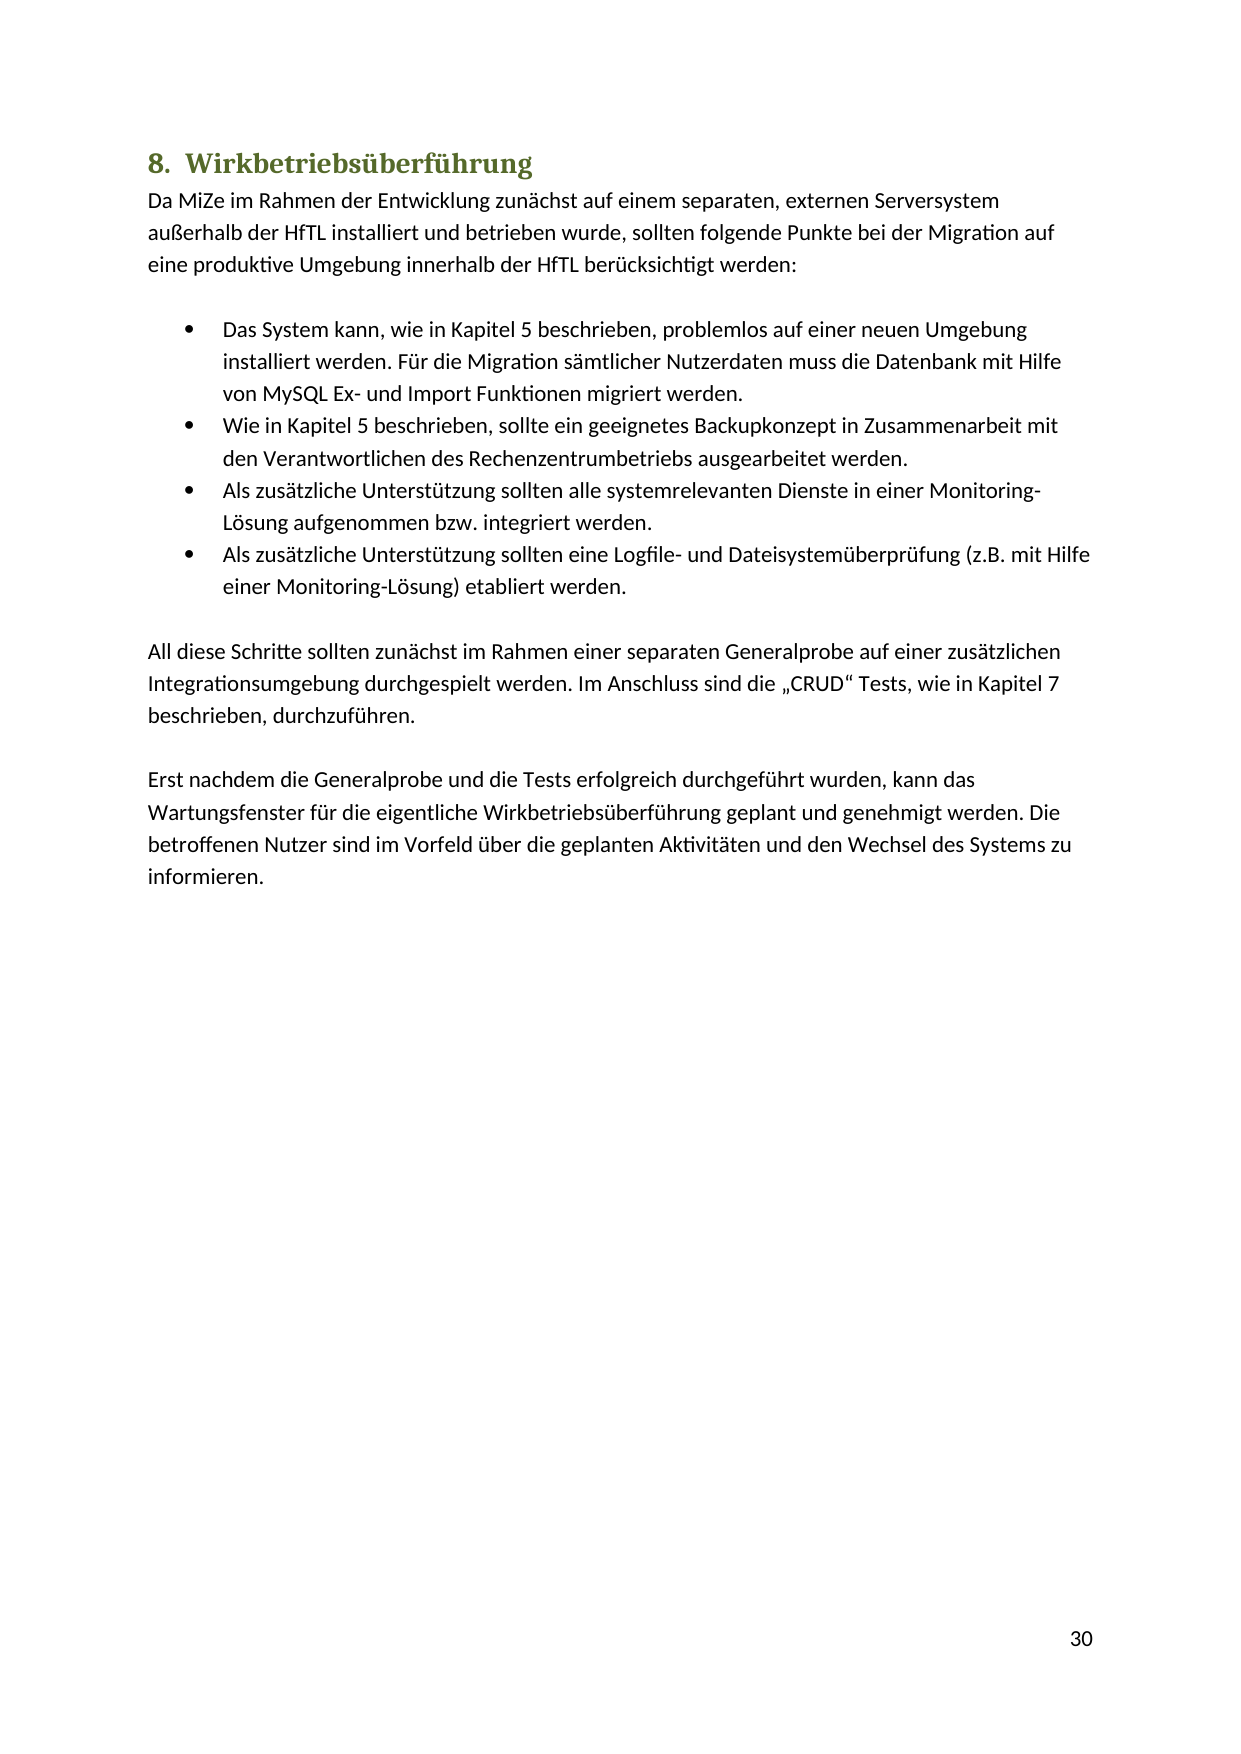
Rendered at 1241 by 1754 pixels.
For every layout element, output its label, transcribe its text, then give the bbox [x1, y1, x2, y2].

list Wirkbetriebsüberführung [148, 148, 1093, 181]
list Als zusätzliche Unterstützung sollten alle systemrelevanten Dienste in einer Monitoring-Lösung aufgenommen bzw. integriert werden. [185, 476, 1093, 536]
list Erst nachdem die Generalprobe und die Tests erfolgreich durchgeführt wurden, kann das Wartungsfenster für die eigentliche Wirkbetriebsüberführung geplant und genehmigt werden. Die betroffenen Nutzer sind im Vorfeld über die geplanten Aktivitäten und den Wechsel des Systems zu informieren. [148, 766, 1093, 890]
list Wie in Kapitel 5 beschrieben, sollte ein geeignetes Backupkonzept in Zusammenarbeit mit den Verantwortlichen des Rechenzentrumbetriebs ausgearbeitet werden. [185, 411, 1093, 472]
list Da MiZe im Rahmen der Entwicklung zunächst auf einem separaten, externen Serversystem außerhalb der HfTL installiert und betrieben wurde, sollten folgende Punkte bei der Migration auf eine produktive Umgebung innerhalb der HfTL berücksichtigt werden: [148, 186, 1093, 278]
list Als zusätzliche Unterstützung sollten eine Logfile- und Dateisystemüberprüfung (z.B. mit Hilfe einer Monitoring-Lösung) etabliert werden. [185, 540, 1093, 600]
list All diese Schritte sollten zunächst im Rahmen einer separaten Generalprobe auf einer zusätzlichen Integrationsumgebung durchgespielt werden. Im Anschluss sind die „CRUD“ Tests, wie in Kapitel 7 beschrieben, durchzuführen. [148, 637, 1093, 729]
list Das System kann, wie in Kapitel 5 beschrieben, problemlos auf einer neuen Umgebung installiert werden. Für die Migration sämtlicher Nutzerdaten muss die Datenbank mit Hilfe von MySQL Ex- und Import Funktionen migriert werden. [185, 315, 1093, 407]
